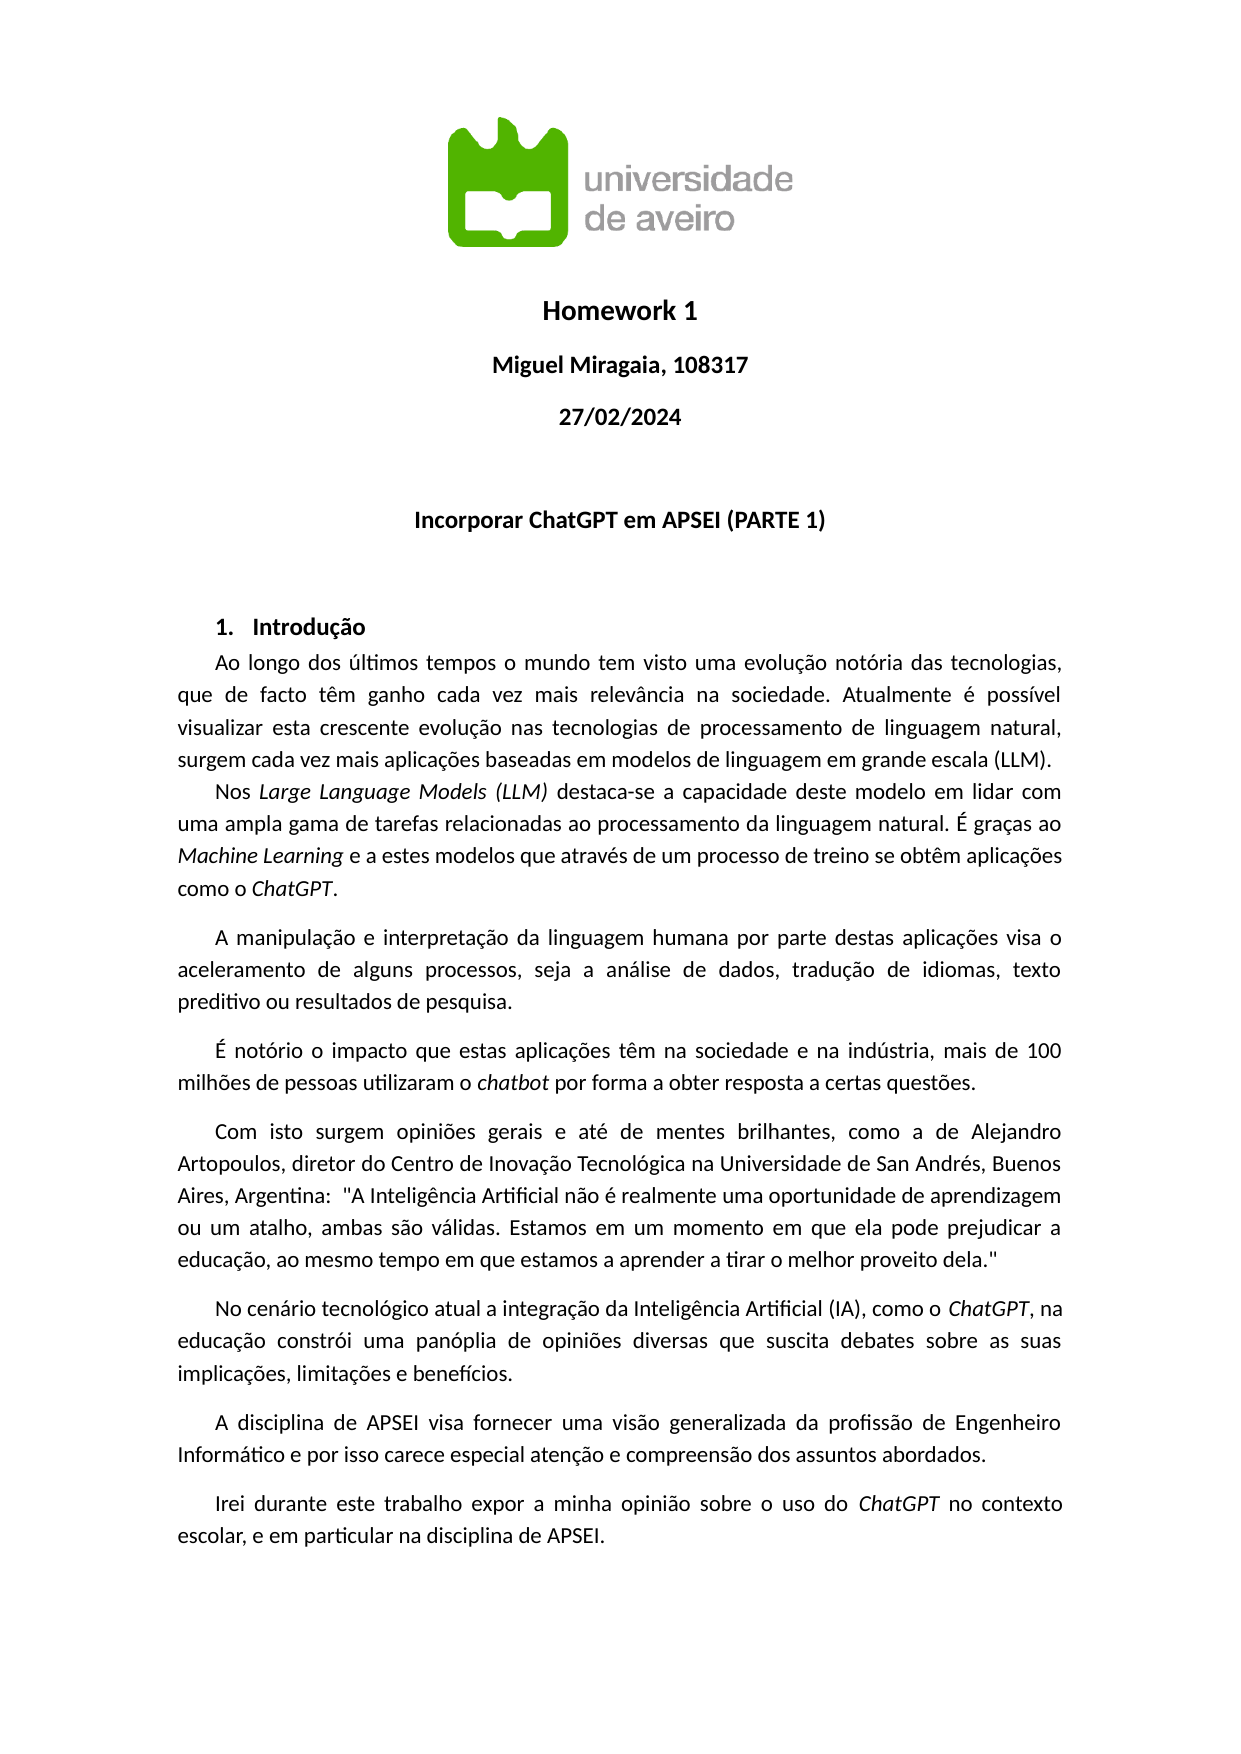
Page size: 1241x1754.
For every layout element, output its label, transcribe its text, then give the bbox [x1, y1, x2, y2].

text Irei durante este trabalho expor a minha opinião sobre o uso do ChatGPT no contexto escolar, e em particular na disciplina de APSEI. [177, 1489, 1063, 1549]
picture [448, 117, 793, 247]
text Nos Large Language Models (LLM) destaca-se a capacidade deste modelo em lidar com uma ampla gama de tarefas relacionadas ao processamento da linguagem natural. É graças ao Machine Learning e a estes modelos que através de um processo de treino se obtêm aplicações como o ChatGPT. [177, 777, 1063, 902]
text Ao longo dos últimos tempos o mundo tem visto uma evolução notória das tecnologias, que de facto têm ganho cada vez mais relevância na sociedade. Atualmente é possível visualizar esta crescente evolução nas tecnologias de processamento de linguagem natural, surgem cada vez mais aplicações baseadas em modelos de linguagem em grande escala (LLM). [177, 648, 1063, 773]
text No cenário tecnológico atual a integração da Inteligência Artificial (IA), como o ChatGPT, na educação constrói uma panóplia de opiniões diversas que suscita debates sobre as suas implicações, limitações e benefícios. [177, 1294, 1063, 1387]
text Miguel Miragaia, 108317 [177, 349, 1063, 380]
text Com isto surgem opiniões gerais e até de mentes brilhantes, como a de Alejandro Artopoulos, diretor do Centro de Inovação Tecnológica na Universidade de San Andrés, Buenos Aires, Argentina: "A Inteligência Artificial não é realmente uma oportunidade de aprendizagem ou um atalho, ambas são válidas. Estamos em um momento em que ela pode prejudicar a educação, ao mesmo tempo em que estamos a aprender a tirar o melhor proveito dela." [177, 1117, 1063, 1274]
text A disciplina de APSEI visa fornecer uma visão generalizada da profissão de Engenheiro Informático e por isso carece especial atenção e compreensão dos assuntos abordados. [177, 1408, 1063, 1468]
text A manipulação e interpretação da linguagem humana por parte destas aplicações visa o aceleramento de alguns processos, seja a análise de dados, tradução de idiomas, texto preditivo ou resultados de pesquisa. [177, 923, 1063, 1015]
list Introdução [215, 607, 1063, 643]
text É notório o impacto que estas aplicações têm na sociedade e na indústria, mais de 100 milhões de pessoas utilizaram o chatbot por forma a obter resposta a certas questões. [177, 1036, 1063, 1096]
text Incorporar ChatGPT em APSEI (PARTE 1) [177, 504, 1063, 535]
text Homework 1 [177, 292, 1063, 327]
text 27/02/2024 [177, 401, 1063, 431]
